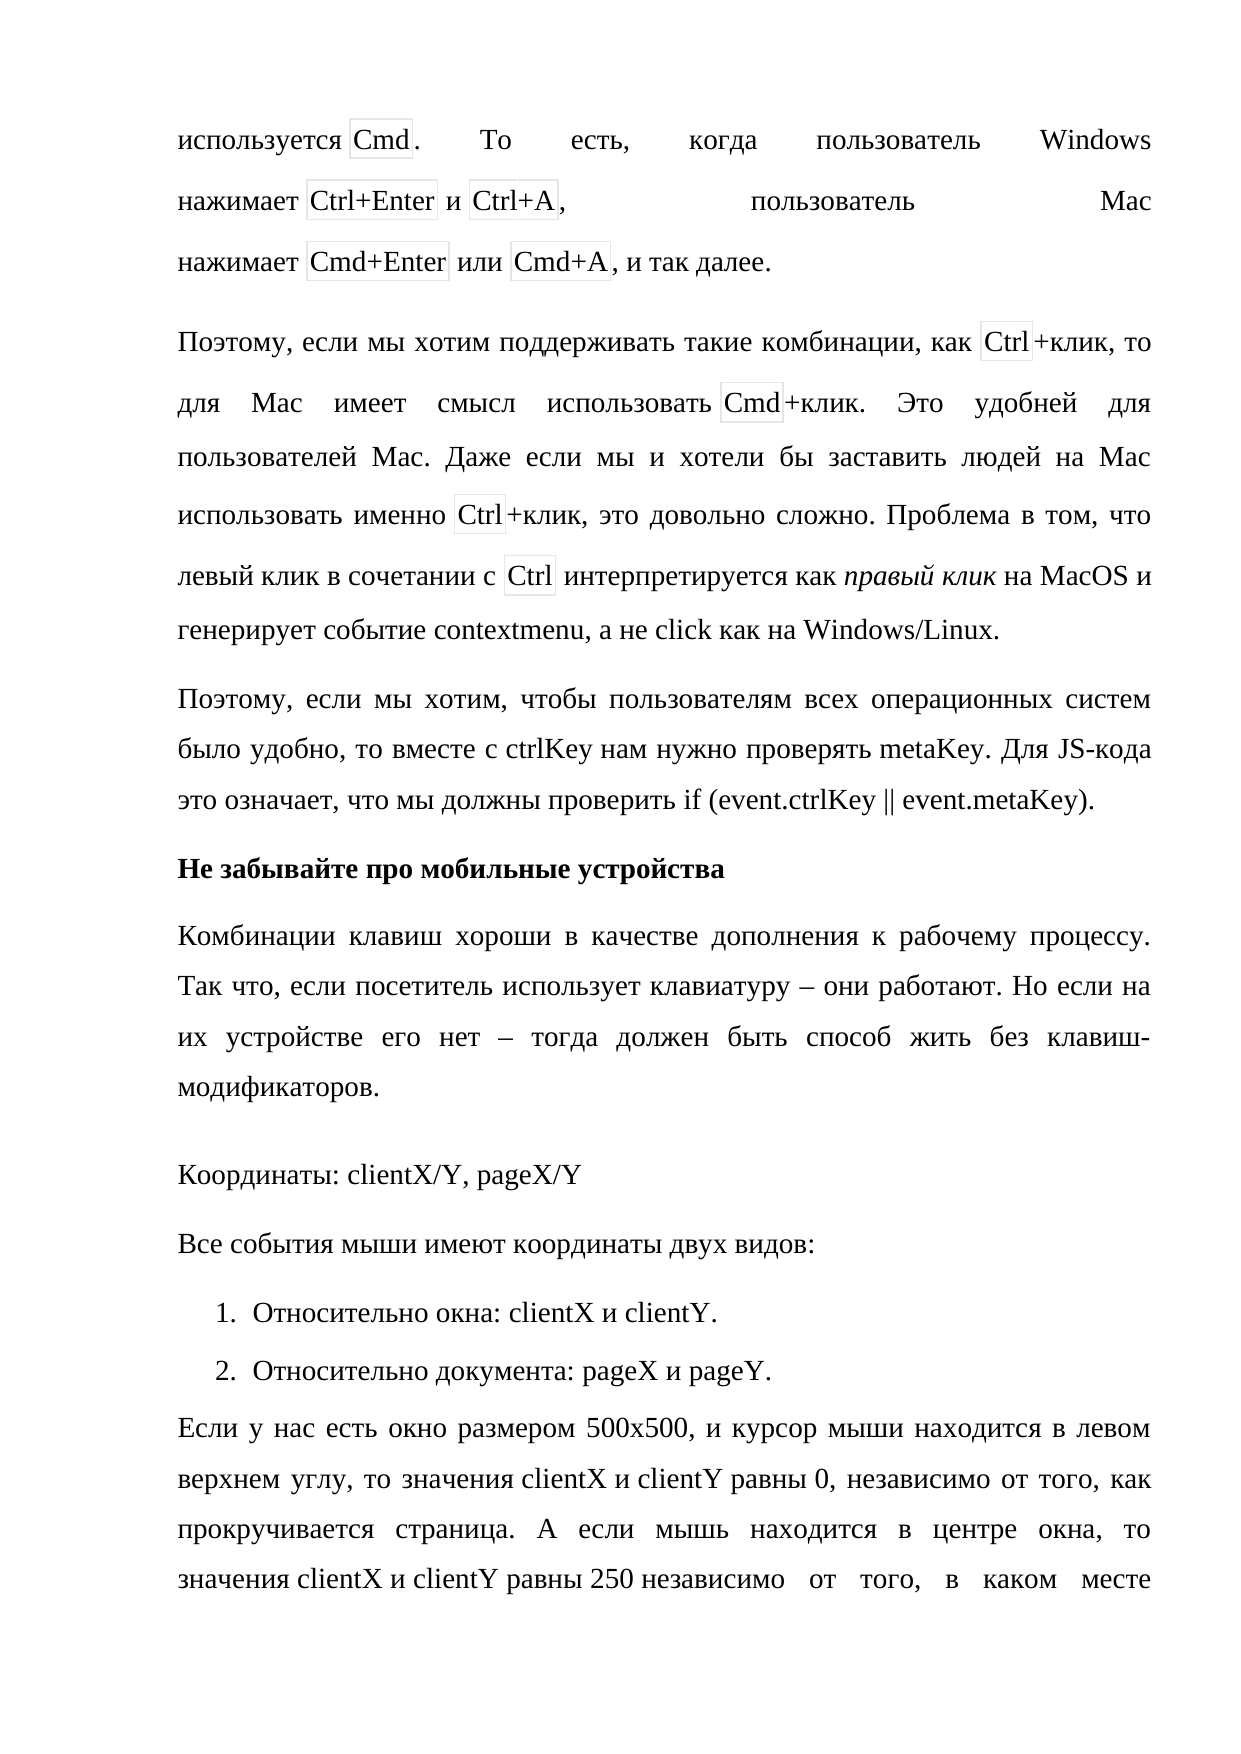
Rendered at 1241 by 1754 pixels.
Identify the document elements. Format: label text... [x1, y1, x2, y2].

list Относительно документа: pageX и pageY. [215, 1353, 1152, 1386]
list Относительно окна: clientX и clientY. [215, 1295, 1152, 1328]
subtitle Координаты: clientX/Y, pageX/Y [177, 1157, 1152, 1190]
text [177, 118, 1152, 281]
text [177, 1411, 1152, 1595]
text Все события мыши имеют координаты двух видов: [177, 1226, 1152, 1259]
text Комбинации клавиш хороши в качестве дополнения к рабочему процессу. Так что, если посетитель использует клавиатуру – они работают. Но если на их устройстве его нет – тогда должен быть способ жить без клавиш-модификаторов. [177, 918, 1152, 1102]
text Поэтому, если мы хотим поддерживать такие комбинации, как Ctrl+клик, то для Mac имеет смысл использовать Cmd+клик. Это удобней для пользователей Mac. Даже если мы и хотели бы заставить людей на Mac использовать именно Ctrl+клик, это довольно сложно. Проблема в том, что левый клик в сочетании с Ctrl интерпретируется как правый клик на MacOS и генерирует событие contextmenu, а не click как на Windows/Linux. [177, 321, 1152, 646]
text Не забывайте про мобильные устройства [177, 851, 1152, 884]
text Поэтому, если мы хотим, чтобы пользователям всех операционных систем было удобно, то вместе с ctrlKey нам нужно проверять metaKey. Для JS-кода это означает, что мы должны проверить if (event.ctrlKey || event.metaKey). [177, 681, 1152, 816]
